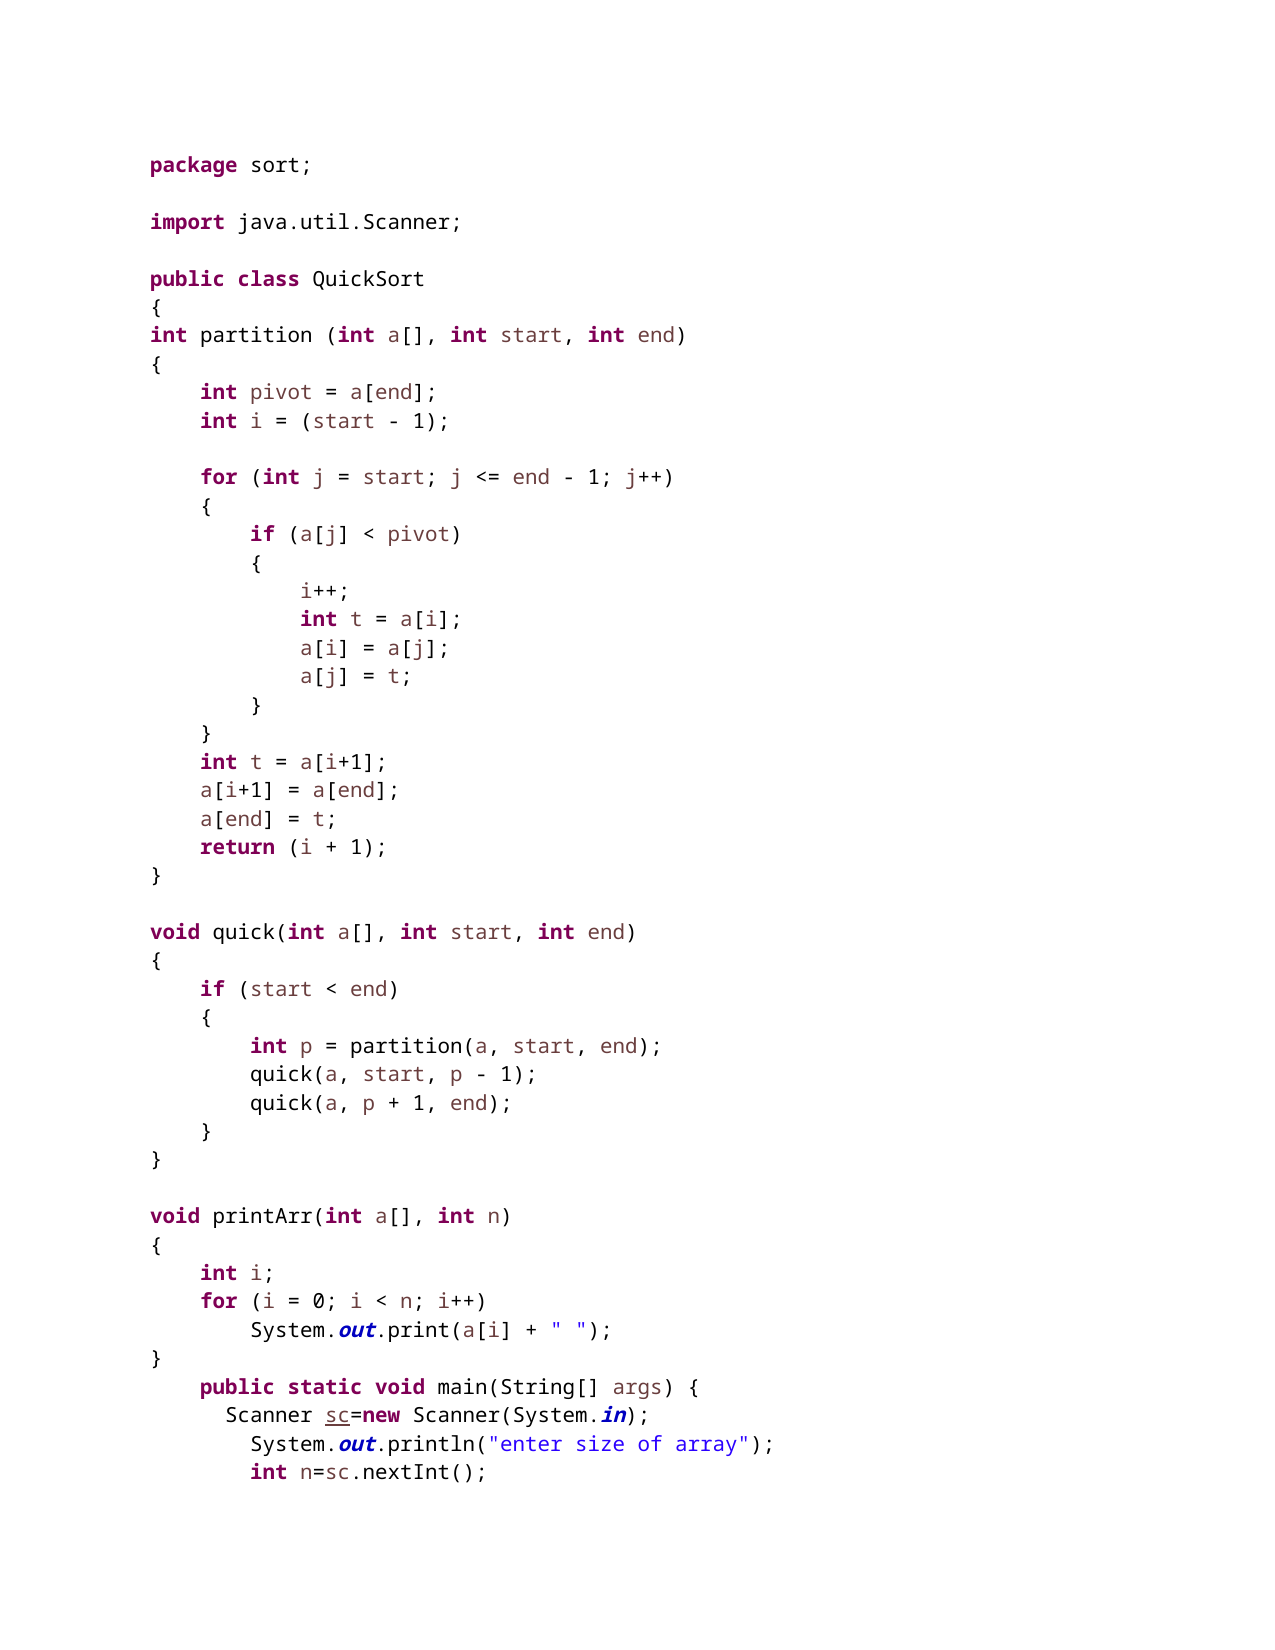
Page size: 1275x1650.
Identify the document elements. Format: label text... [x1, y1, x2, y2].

text void printArr(int a[], int n) [150, 1201, 1125, 1230]
text { [150, 1230, 1125, 1258]
text public static void main(String[] args) { [150, 1372, 1125, 1400]
text } [150, 861, 1125, 889]
text int t = a[i]; [150, 604, 1125, 633]
text int p = partition(a, start, end); [150, 1031, 1125, 1059]
text int n=sc.nextInt(); [150, 1457, 1125, 1486]
text { [150, 1002, 1125, 1031]
text public class QuickSort [150, 264, 1125, 292]
text Scanner sc=new Scanner(System.in); [150, 1400, 1125, 1429]
text a[i+1] = a[end]; [150, 775, 1125, 804]
text int i; [150, 1258, 1125, 1287]
text { [150, 945, 1125, 974]
text } [150, 1116, 1125, 1144]
text a[i] = a[j]; [150, 633, 1125, 661]
text { [150, 548, 1125, 576]
text { [150, 349, 1125, 377]
text quick(a, p + 1, end); [150, 1088, 1125, 1116]
text if (start < end) [150, 974, 1125, 1002]
text if (a[j] < pivot) [150, 519, 1125, 548]
text for (int j = start; j <= end - 1; j++) [150, 462, 1125, 491]
text System.out.print(a[i] + " "); [150, 1315, 1125, 1343]
text { [150, 491, 1125, 519]
text for (i = 0; i < n; i++) [150, 1287, 1125, 1315]
text a[j] = t; [150, 661, 1125, 690]
text package sort; [150, 150, 1125, 178]
text import java.util.Scanner; [150, 207, 1125, 235]
text void quick(int a[], int start, int end) [150, 917, 1125, 945]
text } [150, 690, 1125, 718]
text System.out.println("enter size of array"); [150, 1429, 1125, 1457]
text } [150, 1343, 1125, 1372]
text } [150, 718, 1125, 747]
text a[end] = t; [150, 804, 1125, 832]
text int pivot = a[end]; [150, 377, 1125, 406]
text int i = (start - 1); [150, 406, 1125, 434]
text i++; [150, 576, 1125, 604]
text quick(a, start, p - 1); [150, 1059, 1125, 1088]
text int t = a[i+1]; [150, 747, 1125, 775]
text { [150, 292, 1125, 321]
text int partition (int a[], int start, int end) [150, 321, 1125, 349]
text return (i + 1); [150, 832, 1125, 861]
text } [150, 1144, 1125, 1173]
